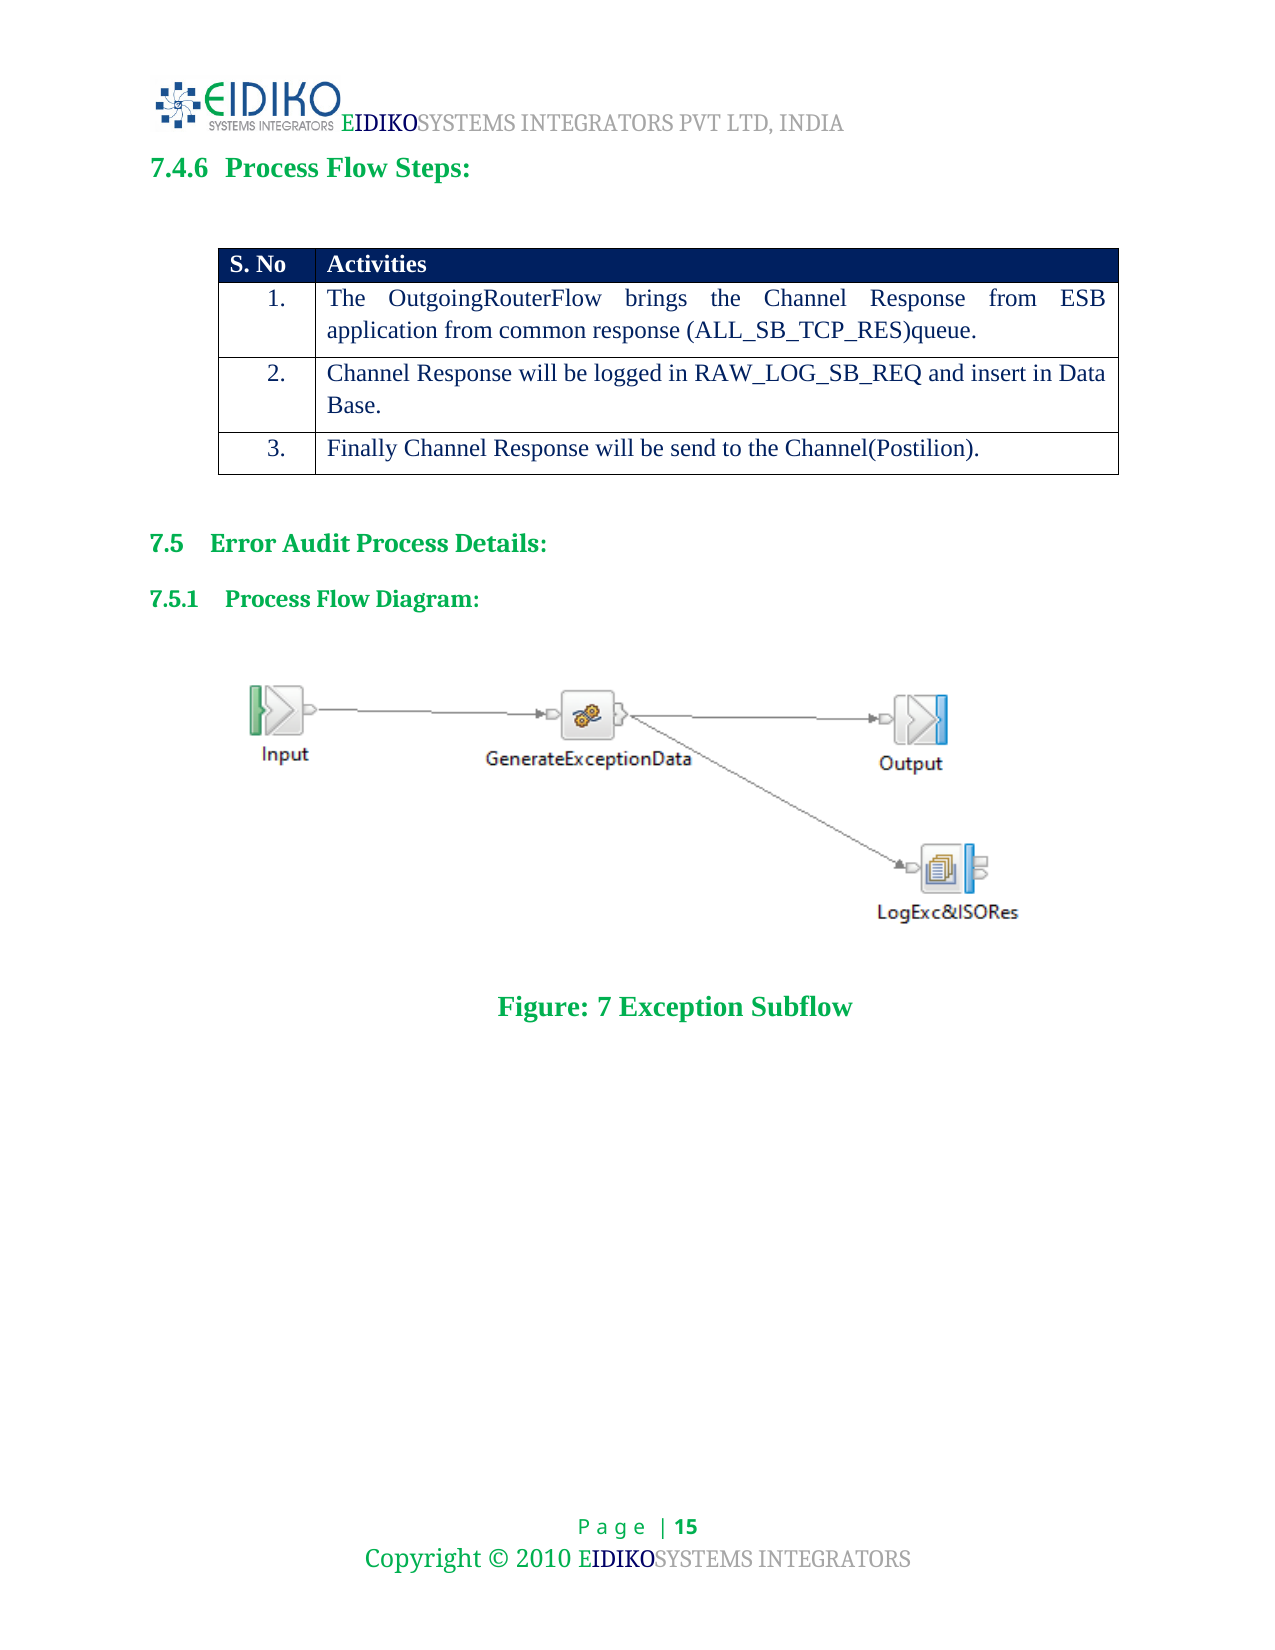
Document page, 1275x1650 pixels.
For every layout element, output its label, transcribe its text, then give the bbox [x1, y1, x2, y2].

table_header S. No [219, 249, 315, 282]
text Figure: 7 Exception Subflow [150, 989, 1125, 1023]
subtitle Process Flow Steps: [150, 150, 1125, 183]
table_cell The OutgoingRouterFlow brings the Channel Response from ESB application from common response (ALL_SB_TCP_RES)queue. [316, 283, 1118, 357]
subtitle Process Flow Diagram: [150, 585, 1125, 614]
table_cell [219, 358, 315, 432]
table_cell Channel Response will be logged in RAW_LOG_SB_REQ and insert in Data Base. [316, 358, 1118, 432]
table_cell Finally Channel Response will be send to the Channel(Postilion). [316, 433, 1118, 473]
subtitle Error Audit Process Details: [150, 528, 1125, 559]
picture [225, 659, 1064, 977]
picture [150, 75, 341, 132]
table_cell [219, 283, 315, 357]
table_cell [219, 433, 315, 473]
table_header Activities [316, 249, 1118, 282]
